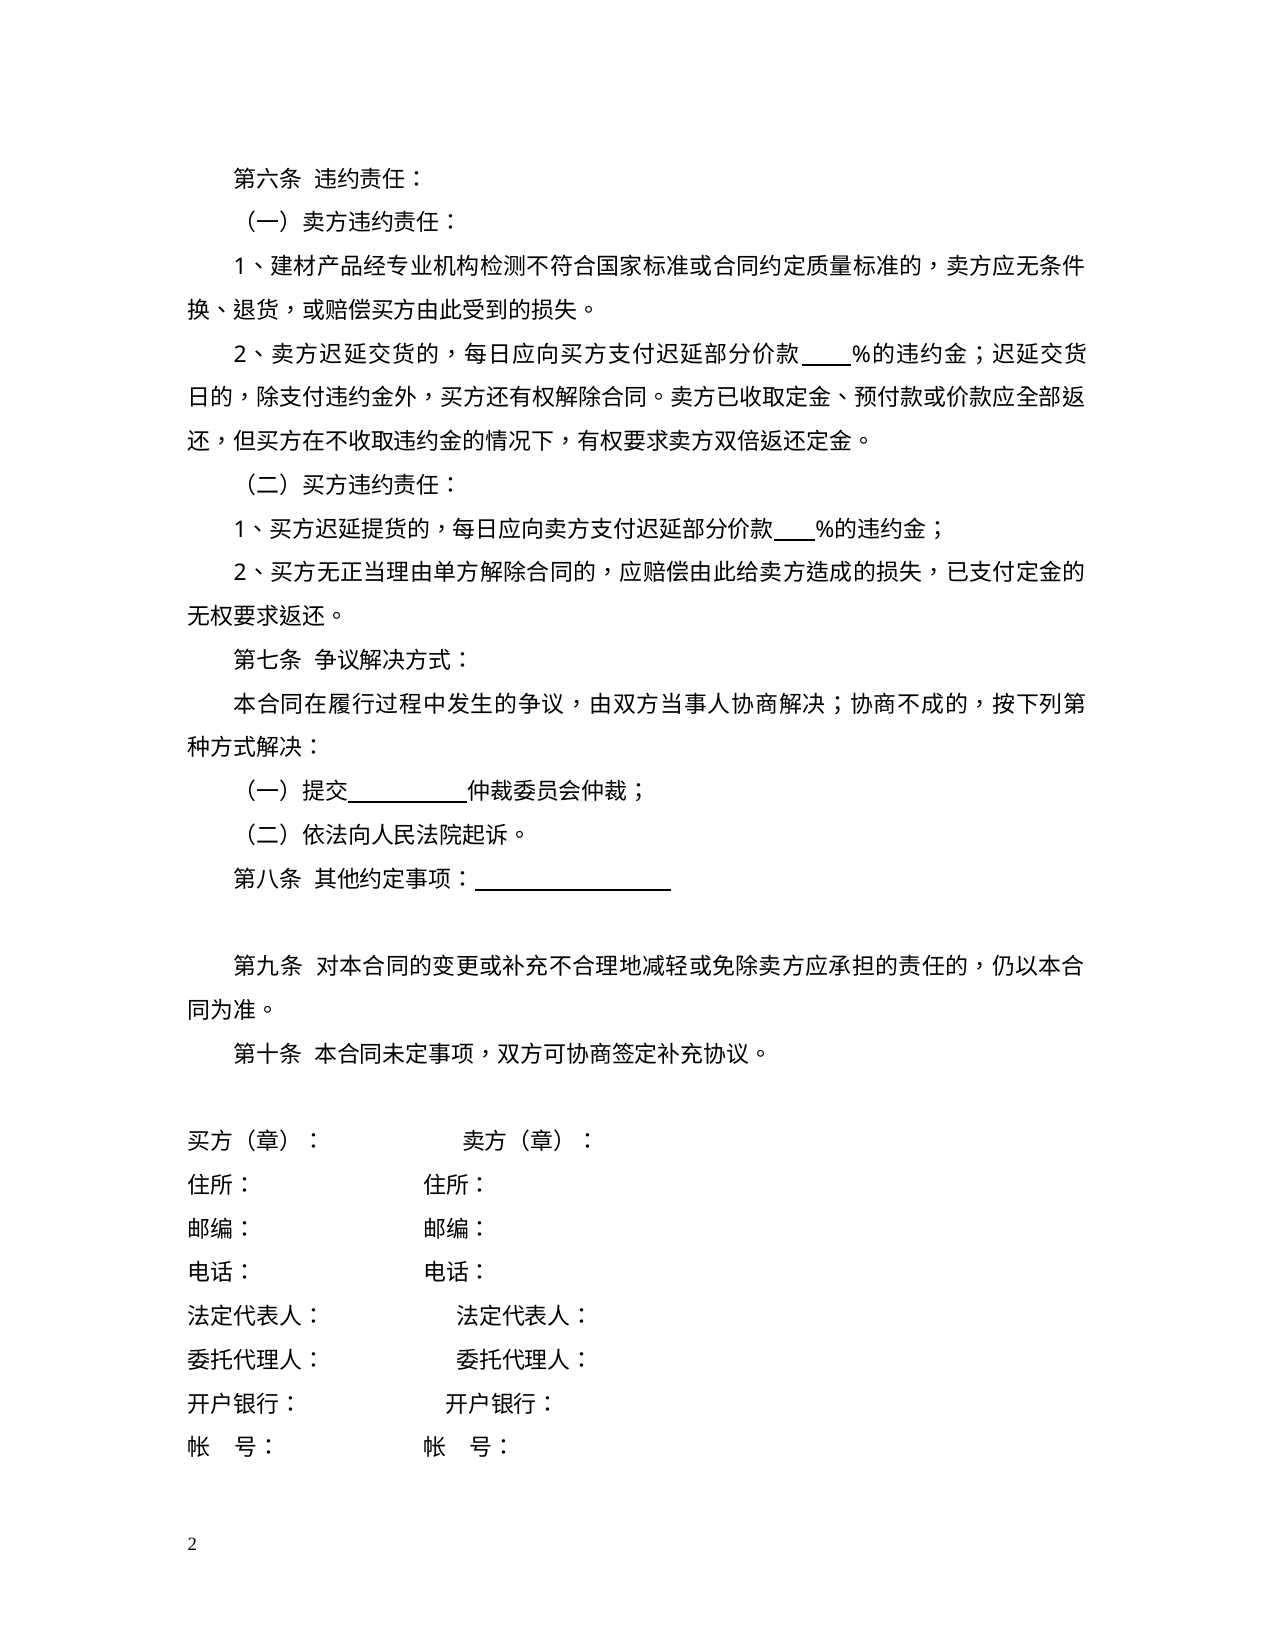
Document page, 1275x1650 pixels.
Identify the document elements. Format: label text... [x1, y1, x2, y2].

text 电话： 电话： [187, 1244, 1087, 1287]
text 1、买方迟延提货的，每日应向卖方支付迟延部分价款 %的违约金； [187, 500, 1087, 544]
text 第六条 违约责任： [187, 150, 1087, 194]
text 第九条 对本合同的变更或补充不合理地减轻或免除卖方应承担的责任的，仍以本合同为准。 [187, 937, 1087, 1025]
text （二）买方违约责任： [187, 456, 1087, 500]
text （一）卖方违约责任： [187, 194, 1087, 237]
text 1、建材产品经专业机构检测不符合国家标准或合同约定质量标准的，卖方应无条件换、退货，或赔偿买方由此受到的损失。 [187, 237, 1087, 325]
text 2、买方无正当理由单方解除合同的，应赔偿由此给卖方造成的损失，已支付定金的无权要求返还。 [187, 544, 1087, 631]
text 买方（章）： 卖方（章）： [187, 1112, 1087, 1156]
text 第十条 本合同未定事项，双方可协商签定补充协议。 [187, 1025, 1087, 1069]
text （一）提交 仲裁委员会仲裁； [187, 762, 1087, 806]
text 帐 号： 帐 号： [187, 1419, 1087, 1462]
text 本合同在履行过程中发生的争议，由双方当事人协商解决；协商不成的，按下列第 种方式解决： [187, 675, 1087, 762]
text 第八条 其他约定事项： [187, 850, 1087, 894]
text （二）依法向人民法院起诉。 [187, 806, 1087, 850]
text 委托代理人： 委托代理人： [187, 1331, 1087, 1375]
text 邮编： 邮编： [187, 1200, 1087, 1244]
text 第七条 争议解决方式： [187, 631, 1087, 675]
text 开户银行： 开户银行： [187, 1375, 1087, 1419]
text 法定代表人： 法定代表人： [187, 1287, 1087, 1331]
text 住所： 住所： [187, 1156, 1087, 1200]
text 2、卖方迟延交货的，每日应向买方支付迟延部分价款 %的违约金；迟延交货 日的，除支付违约金外，买方还有权解除合同。卖方已收取定金、预付款或价款应全部返还，但买方在不收取违约金的情况下，有权要求卖方双倍返还定金。 [187, 325, 1087, 456]
